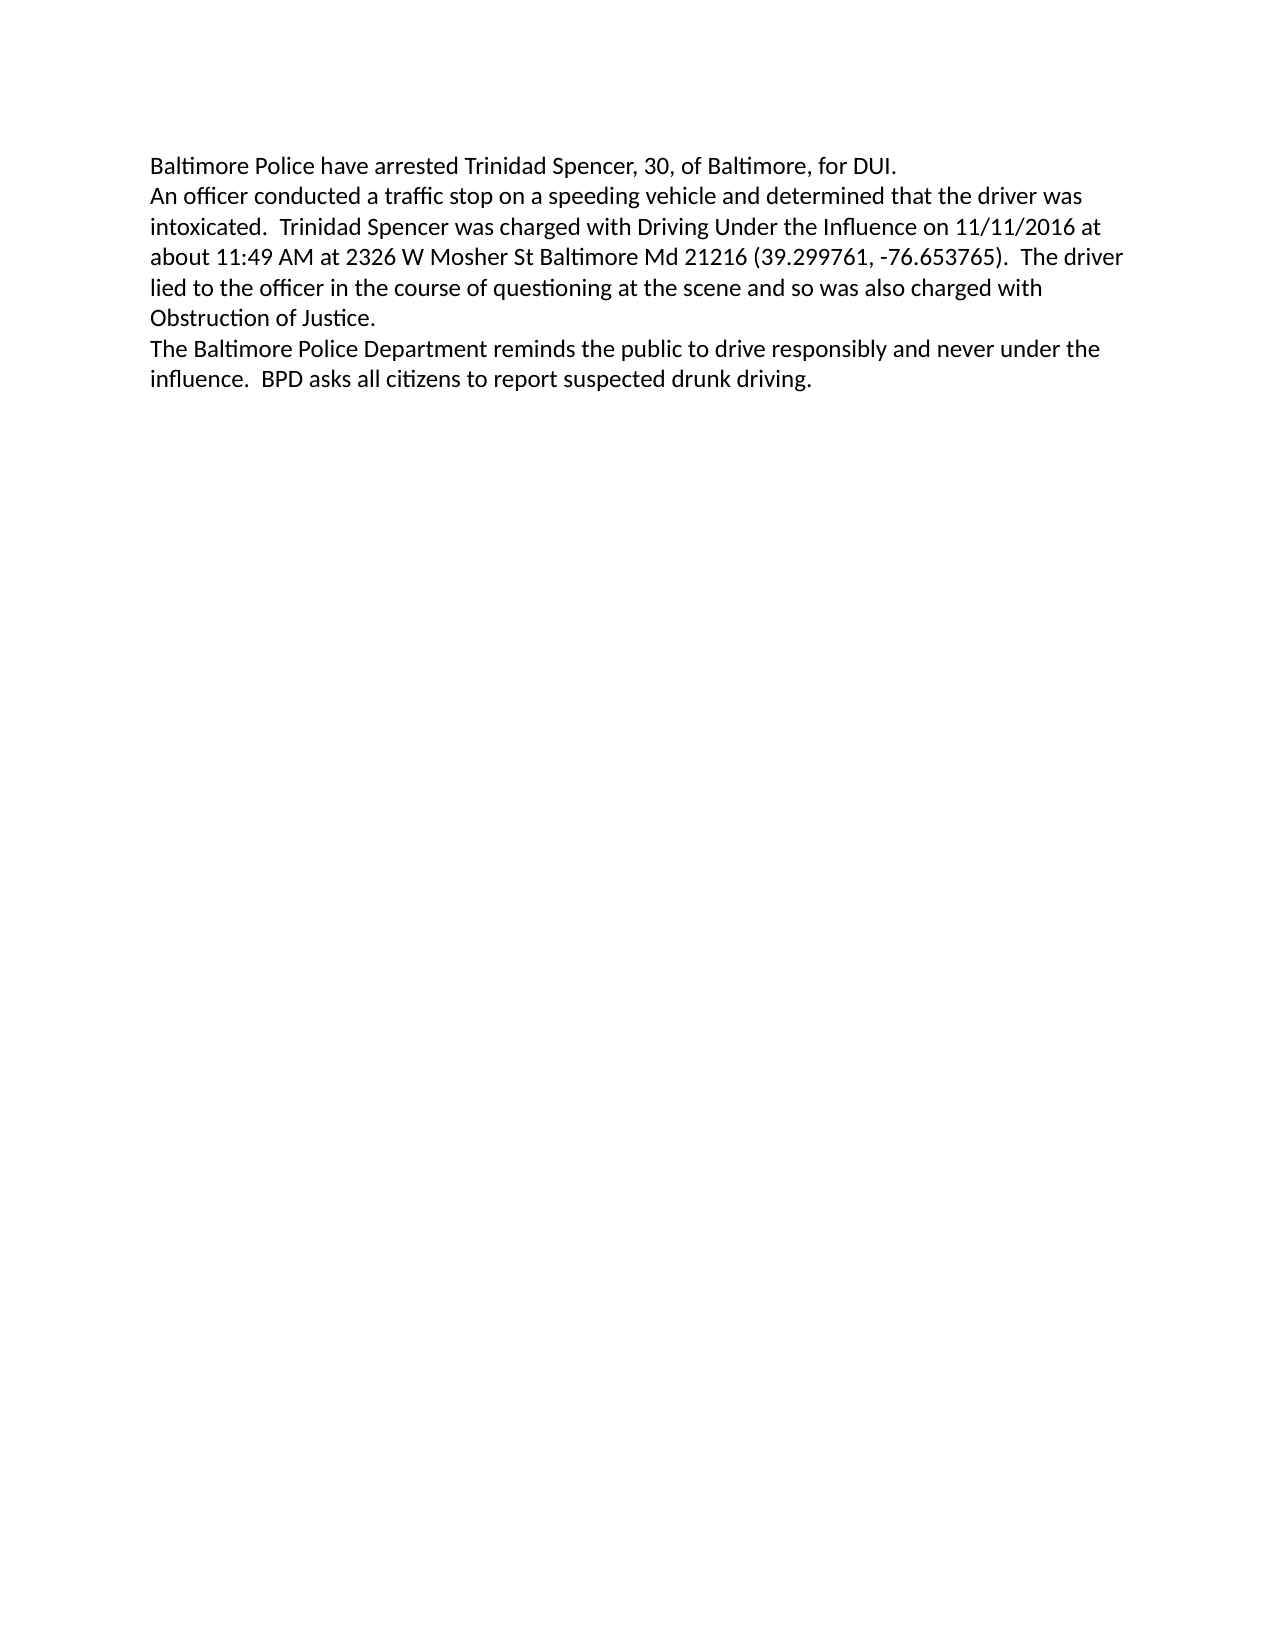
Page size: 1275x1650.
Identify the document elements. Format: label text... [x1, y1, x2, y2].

text Baltimore Police have arrested Trinidad Spencer, 30, of Baltimore, for DUI. [150, 150, 1125, 184]
text An officer conducted a traffic stop on a speeding vehicle and determined that the driver was intoxicated. Trinidad Spencer was charged with Driving Under the Influence on 11/11/2016 at about 11:49 AM at 2326 W Mosher St Baltimore Md 21216 (39.299761, -76.653765). The driver lied to the officer in the course of questioning at the scene and so was also charged with Obstruction of Justice. [150, 184, 1125, 354]
text The Baltimore Police Department reminds the public to drive responsibly and never under the influence. BPD asks all citizens to report suspected drunk driving. [150, 354, 1125, 422]
